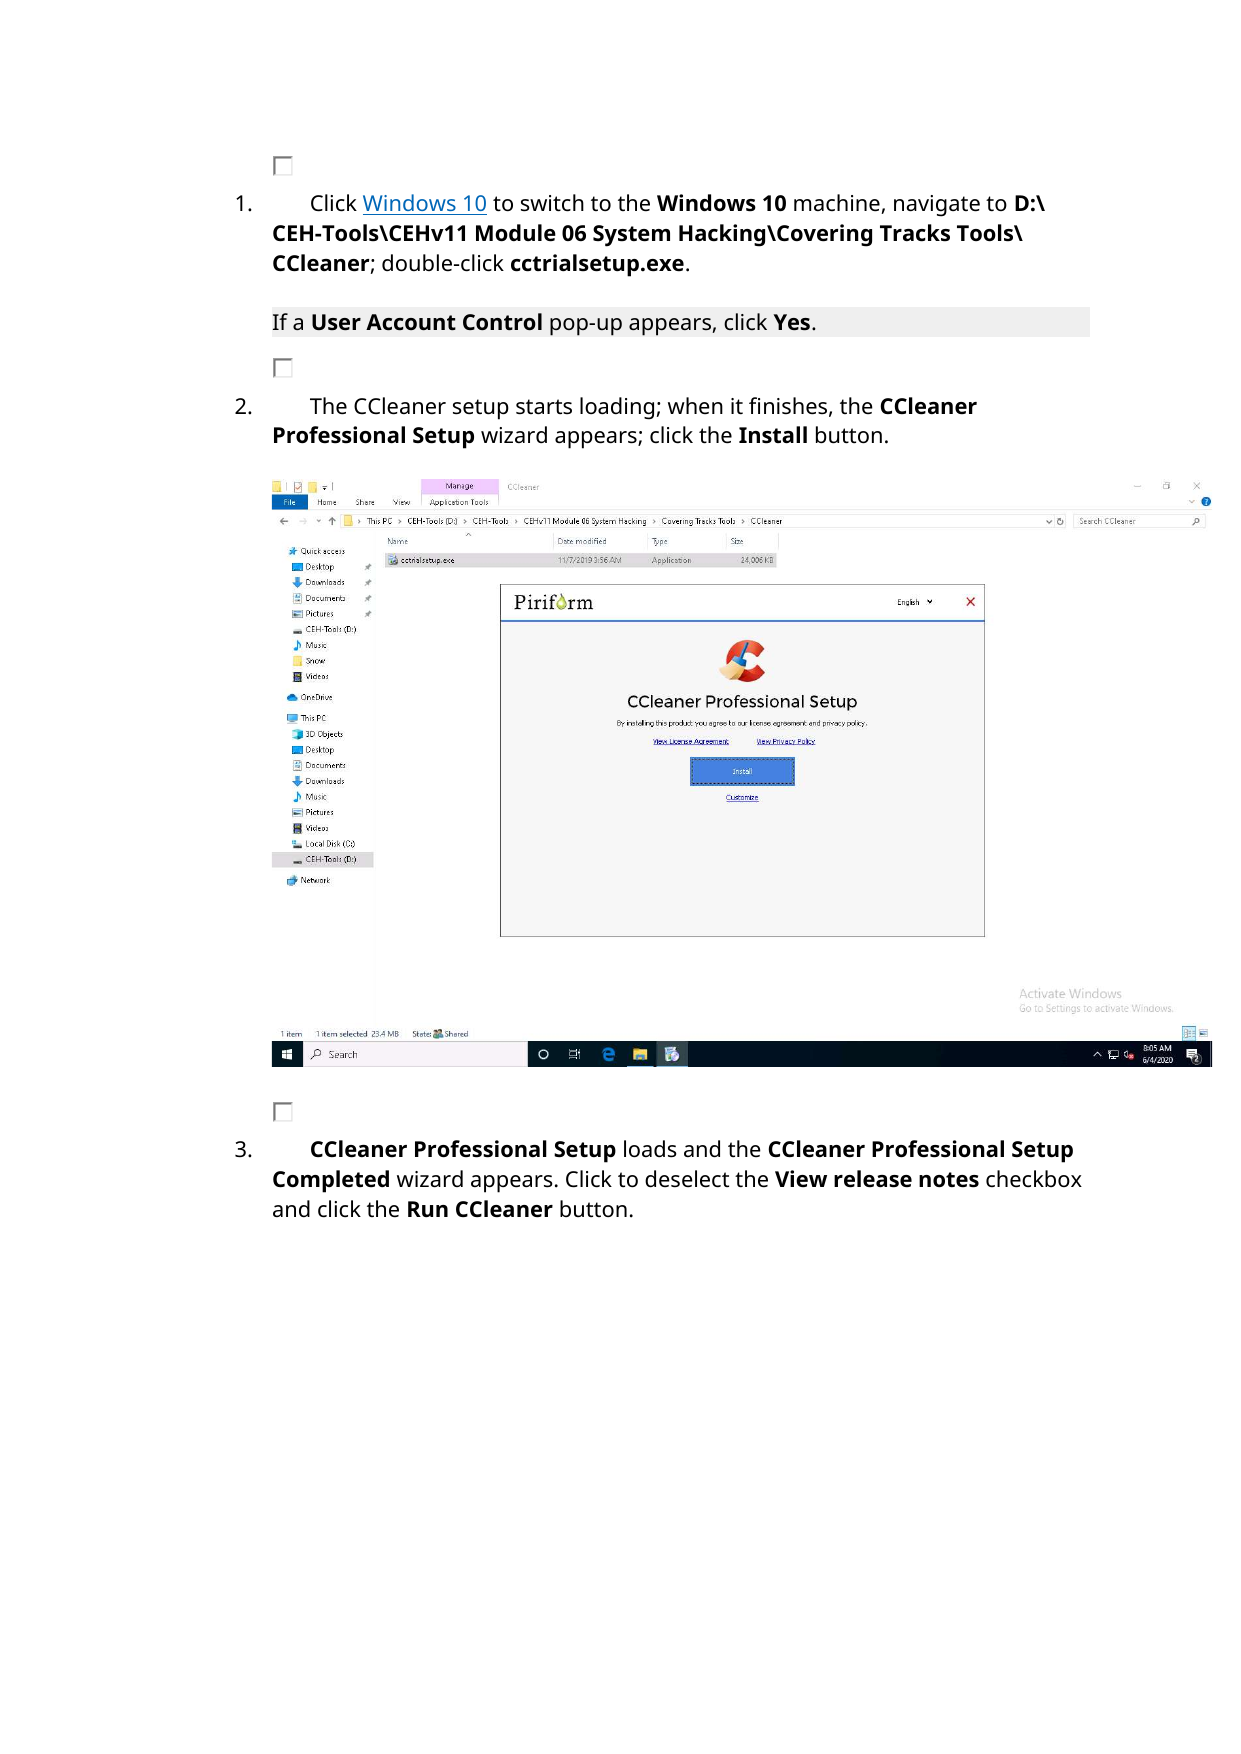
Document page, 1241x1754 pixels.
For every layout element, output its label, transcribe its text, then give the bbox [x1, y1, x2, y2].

list Click Windows 10 to switch to the Windows 10 machine, navigate to D:\CEH-Tools\CEHv11 Module 06 System Hacking\Covering Tracks Tools\CCleaner; double-click cctrialsetup.exe. [234, 150, 1090, 278]
text If a User Account Control pop-up appears, click Yes. [272, 307, 1090, 337]
list CCleaner Professional Setup loads and the CCleaner Professional Setup Completed wizard appears. Click to deselect the View release notes checkbox and click the Run CCleaner button. [234, 1096, 1090, 1224]
picture [271, 479, 1213, 1067]
list The CCleaner setup starts loading; when it finishes, the CCleaner Professional Setup wizard appears; click the Install button. [234, 352, 1090, 450]
